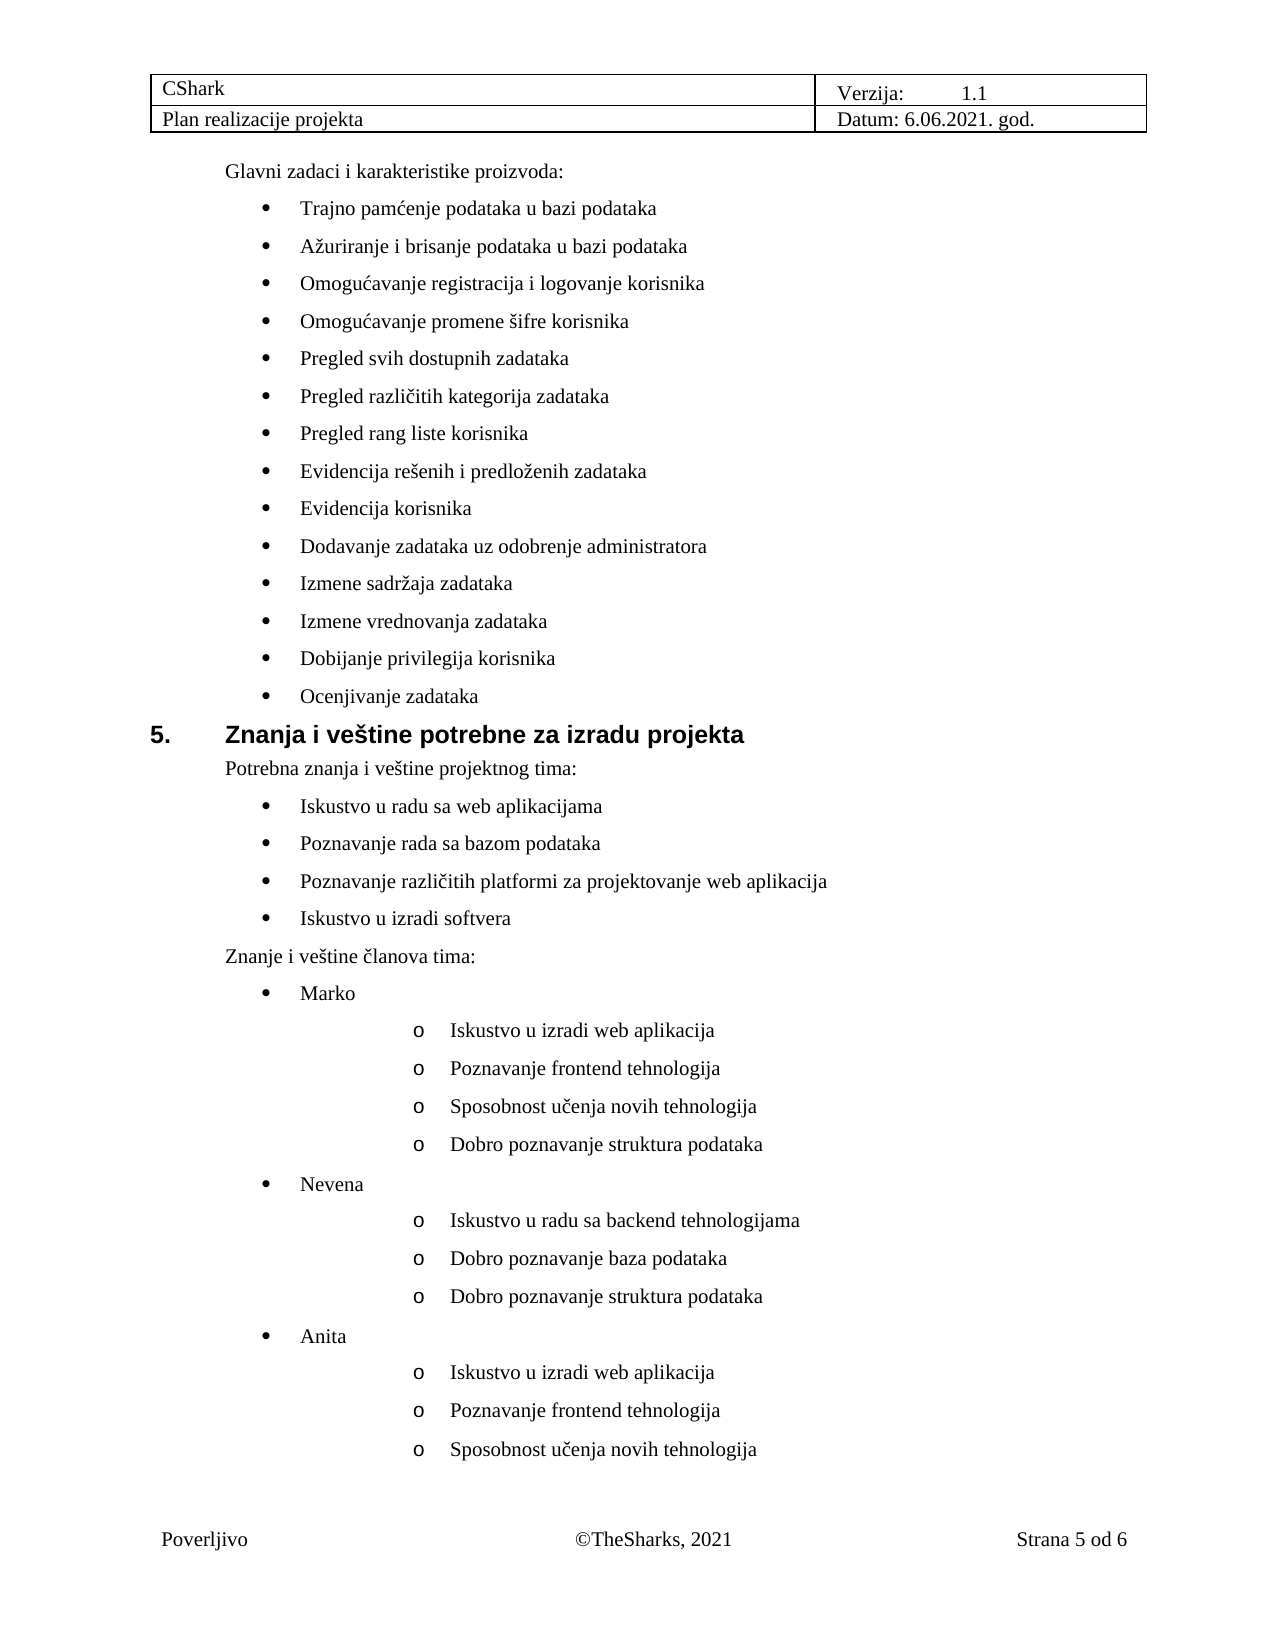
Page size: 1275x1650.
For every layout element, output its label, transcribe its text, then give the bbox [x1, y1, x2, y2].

list Evidencija korisnika [262, 495, 1125, 520]
list Ocenjivanje zadataka [262, 683, 1125, 708]
list Sposobnost učenja novih tehnologija [412, 1094, 1125, 1120]
list Iskustvo u izradi web aplikacija [412, 1360, 1125, 1386]
list Poznavanje rada sa bazom podataka [262, 830, 1125, 855]
text Glavni zadaci i karakteristike proizvoda: [225, 158, 1125, 183]
list Pregled različitih kategorija zadataka [262, 383, 1125, 408]
list Dobro poznavanje baza podataka [412, 1246, 1125, 1272]
list Anita [262, 1323, 1125, 1348]
list Nevena [262, 1171, 1125, 1196]
list Poznavanje frontend tehnologija [412, 1056, 1125, 1082]
list Izmene vrednovanja zadataka [262, 608, 1125, 633]
list Trajno pamćenje podataka u bazi podataka [262, 195, 1125, 220]
list Iskustvo u izradi softvera [262, 905, 1125, 930]
list Iskustvo u radu sa web aplikacijama [262, 793, 1125, 818]
list Marko [262, 980, 1125, 1005]
list Iskustvo u radu sa backend tehnologijama [412, 1208, 1125, 1234]
list Poznavanje frontend tehnologija [412, 1398, 1125, 1424]
list Dodavanje zadataka uz odobrenje administratora [262, 533, 1125, 558]
text Znanje i veštine članova tima: [225, 943, 1125, 968]
list Iskustvo u izradi web aplikacija [412, 1018, 1125, 1043]
list Dobro poznavanje struktura podataka [412, 1284, 1125, 1310]
list Pregled rang liste korisnika [262, 420, 1125, 445]
list Dobro poznavanje struktura podataka [412, 1132, 1125, 1158]
text Potrebna znanja i veštine projektnog tima: [225, 755, 1125, 780]
list Izmene sadržaja zadataka [262, 570, 1125, 595]
list Poznavanje različitih platformi za projektovanje web aplikacija [262, 868, 1125, 893]
subtitle Znanja i veštine potrebne za izradu projekta [150, 720, 1125, 749]
list Evidencija rešenih i predloženih zadataka [262, 458, 1125, 483]
list Pregled svih dostupnih zadataka [262, 345, 1125, 370]
list Omogućavanje registracija i logovanje korisnika [262, 270, 1125, 295]
list Omogućavanje promene šifre korisnika [262, 308, 1125, 333]
list Dobijanje privilegija korisnika [262, 645, 1125, 670]
list Ažuriranje i brisanje podataka u bazi podataka [262, 233, 1125, 258]
list Sposobnost učenja novih tehnologija [412, 1437, 1125, 1462]
